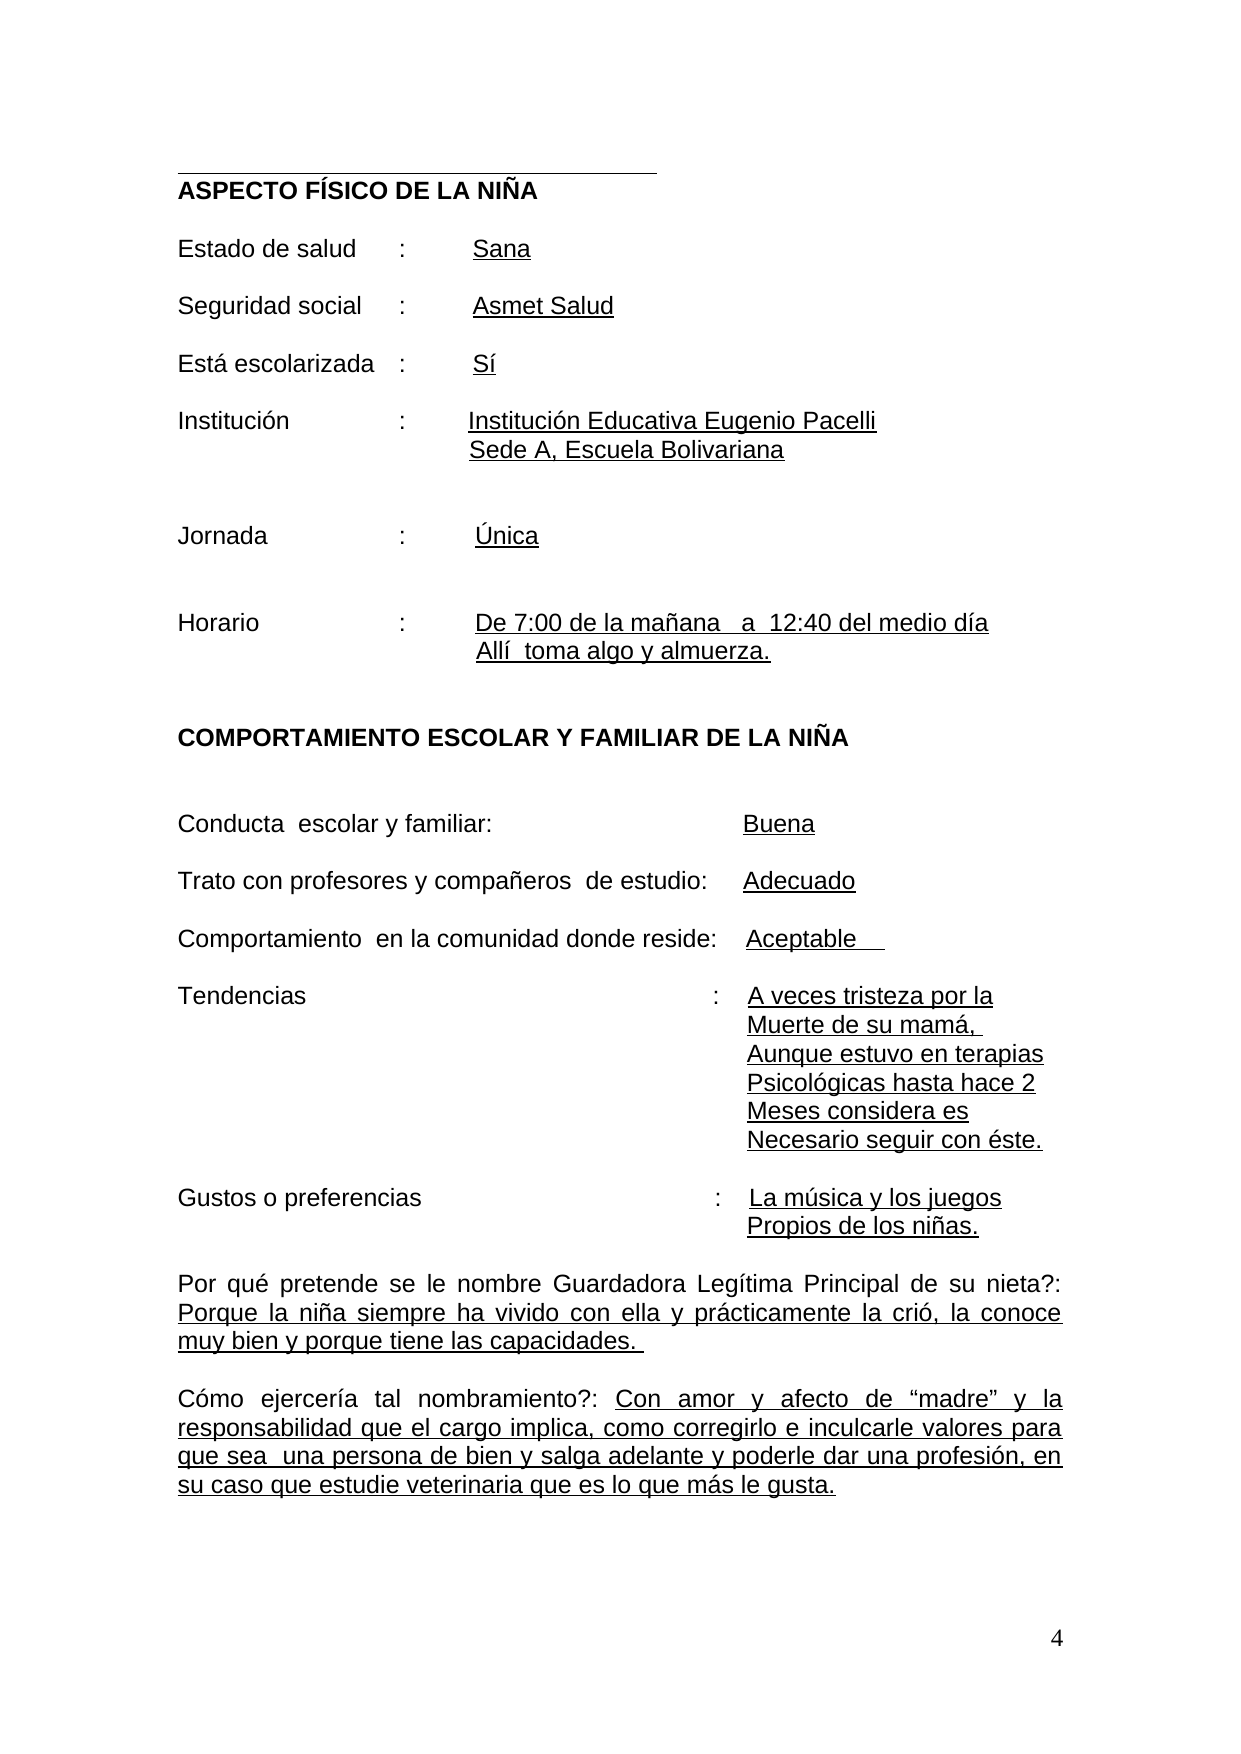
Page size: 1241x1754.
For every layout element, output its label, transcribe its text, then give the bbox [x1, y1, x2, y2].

text ASPECTO FÍSICO DE LA NIÑA [177, 176, 1063, 205]
text Aunque estuvo en terapias [177, 1039, 1063, 1068]
text Cómo ejercería tal nombramiento?: Con amor y afecto de “madre” y la responsabilidad que el cargo implica, como corregirlo e inculcarle valores para que sea una persona de bien y salga adelante y poderle dar una profesión, en su caso que estudie veterinaria que es lo que más le gusta. [177, 1467, 1063, 1499]
text Psicológicas hasta hace 2 [177, 1068, 1063, 1096]
text Conducta escolar y familiar: Buena [177, 809, 1063, 838]
text Tendencias : A veces tristeza por la [177, 981, 1063, 1010]
text Necesario seguir con éste. [177, 1125, 1063, 1154]
text Meses considera es [177, 1096, 1063, 1125]
text Por qué pretende se le nombre Guardadora Legítima Principal de su nieta?: Porque la niña siempre ha vivido con ella y prácticamente la crió, la conoce muy bien y porque tiene las capacidades. [177, 1324, 1063, 1355]
text Allí toma algo y almuerza. [177, 636, 1063, 665]
text Estado de salud : Sana [177, 234, 1063, 263]
text Cómo ejercería tal nombramiento?: Con amor y afecto de “madre” y la responsabilidad que el cargo implica, como corregirlo e inculcarle valores para que sea una persona de bien y salga adelante y poderle dar una profesión, en su caso que estudie veterinaria que es lo que más le gusta. [177, 1384, 1063, 1438]
text Horario : De 7:00 de la mañana a 12:40 del medio día [177, 608, 1063, 636]
text Por qué pretende se le nombre Guardadora Legítima Principal de su nieta?: Porque la niña siempre ha vivido con ella y prácticamente la crió, la conoce muy bien y porque tiene las capacidades. [177, 1269, 1063, 1323]
text Comportamiento en la comunidad donde reside: Aceptable [177, 924, 1063, 953]
text Institución : Institución Educativa Eugenio Pacelli [177, 406, 1063, 435]
text Trato con profesores y compañeros de estudio: Adecuado [177, 866, 1063, 895]
text COMPORTAMIENTO ESCOLAR Y FAMILIAR DE LA NIÑA [177, 723, 1063, 751]
text Cómo ejercería tal nombramiento?: Con amor y afecto de “madre” y la responsabilidad que el cargo implica, como corregirlo e inculcarle valores para que sea una persona de bien y salga adelante y poderle dar una profesión, en su caso que estudie veterinaria que es lo que más le gusta. [177, 1439, 1063, 1466]
text Jornada : Única [177, 521, 1063, 550]
text Muerte de su mamá, [177, 1010, 1063, 1039]
text Está escolarizada : Sí [177, 349, 1063, 378]
text Gustos o preferencias : La música y los juegos [177, 1183, 1063, 1211]
text Seguridad social : Asmet Salud [177, 291, 1063, 320]
text Propios de los niñas. [177, 1211, 1063, 1240]
text Sede A, Escuela Bolivariana [177, 435, 1063, 464]
